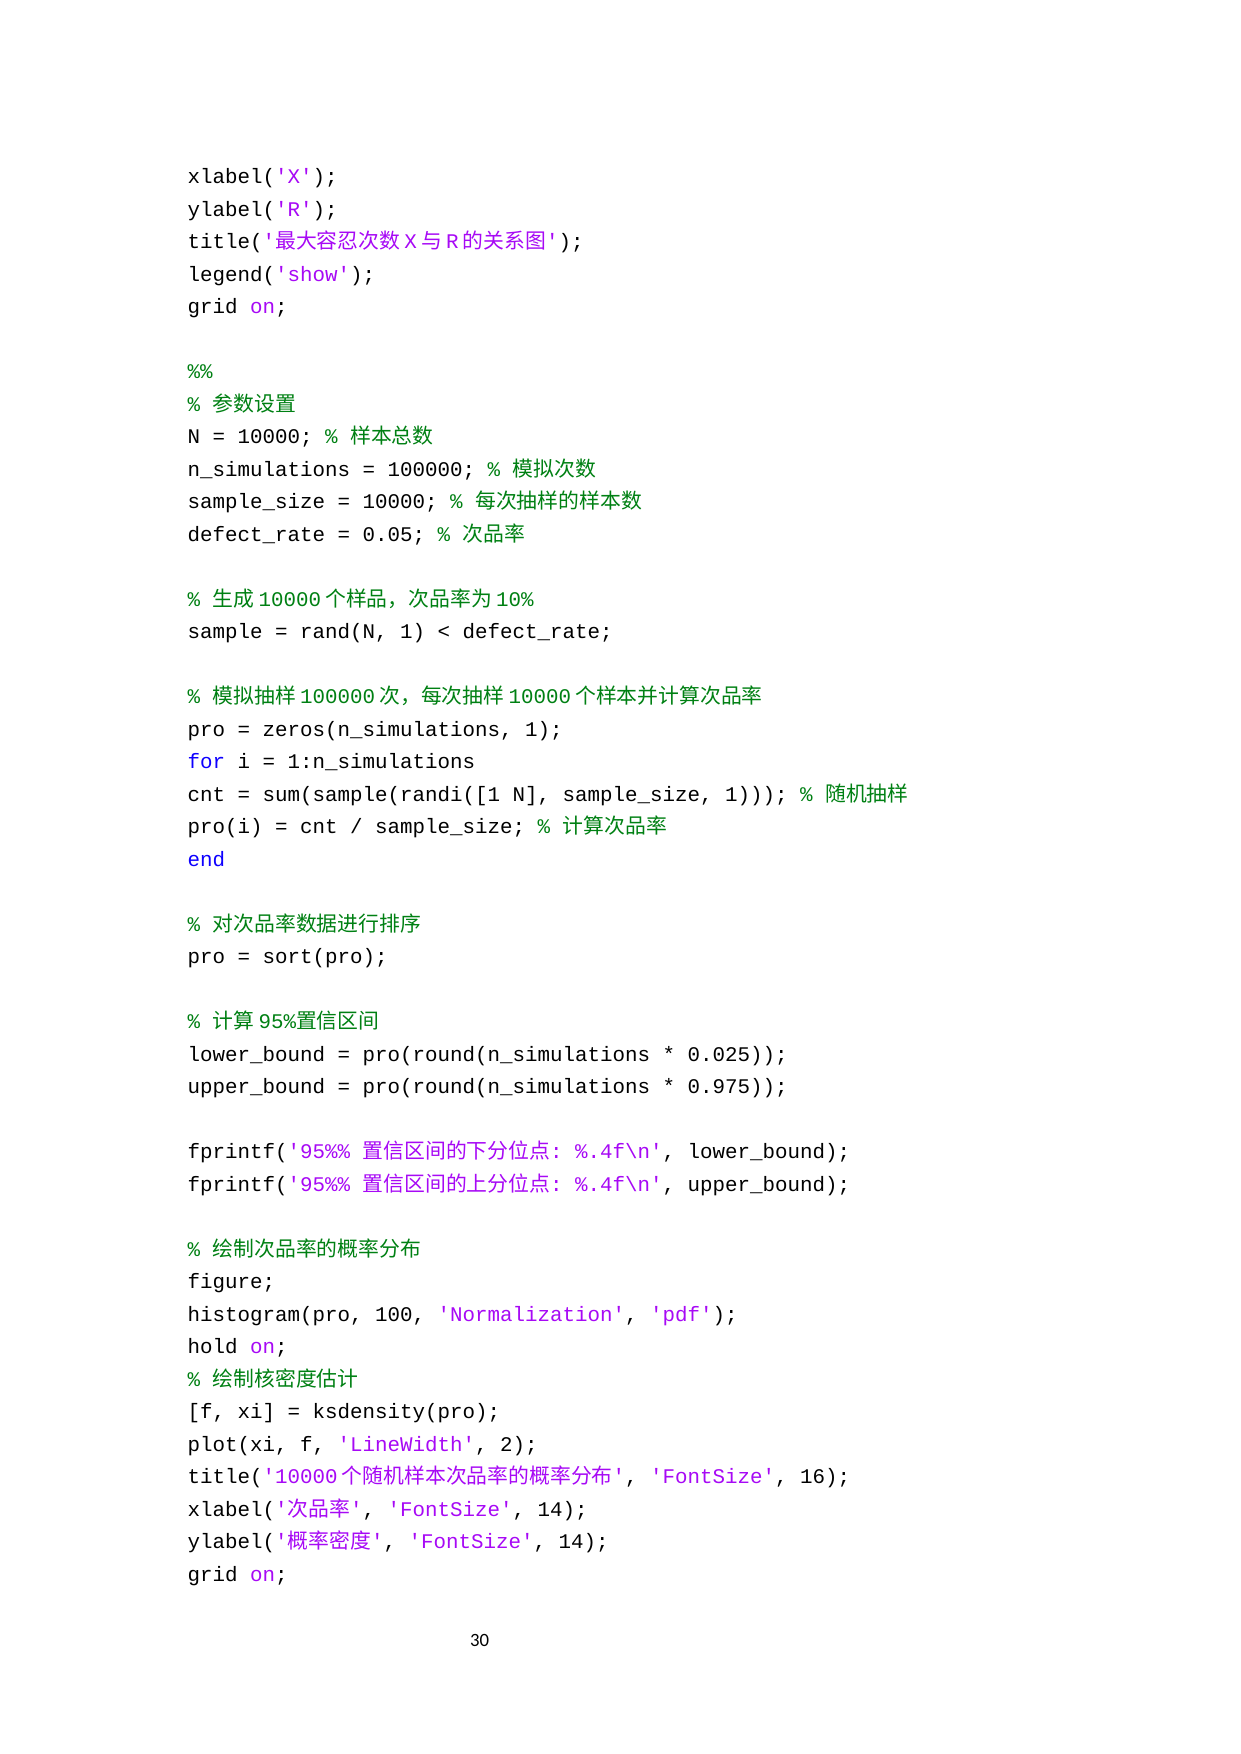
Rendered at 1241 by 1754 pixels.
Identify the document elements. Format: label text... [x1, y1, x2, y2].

text xlabel('X'); [187, 162, 1053, 194]
text sample = rand(N, 1) < defect_rate; [187, 617, 1053, 649]
text sample_size = 10000; % 每次抽样的样本数 [187, 487, 1053, 519]
text upper_bound = pro(round(n_simulations * 0.975)); [187, 1072, 1053, 1104]
text plot(xi, f, 'LineWidth', 2); [187, 1429, 1053, 1462]
text pro(i) = cnt / sample_size; % 计算次品率 [187, 812, 1053, 844]
text % 计算95%置信区间 [187, 1007, 1053, 1039]
text cnt = sum(sample(randi([1 N], sample_size, 1))); % 随机抽样 [187, 779, 1053, 812]
text lower_bound = pro(round(n_simulations * 0.025)); [187, 1039, 1053, 1072]
text pro = sort(pro); [187, 942, 1053, 974]
text pro = zeros(n_simulations, 1); [187, 714, 1053, 747]
text % 绘制次品率的概率分布 [187, 1234, 1053, 1267]
text hold on; [187, 1332, 1053, 1364]
text defect_rate = 0.05; % 次品率 [187, 519, 1053, 552]
text [f, xi] = ksdensity(pro); [187, 1397, 1053, 1429]
text ylabel('R'); [187, 194, 1053, 227]
text figure; [187, 1267, 1053, 1299]
text legend('show'); [187, 259, 1053, 292]
text xlabel('次品率', 'FontSize', 14); [187, 1494, 1053, 1527]
text end [187, 844, 1053, 877]
text % 绘制核密度估计 [187, 1364, 1053, 1397]
text grid on; [187, 1559, 1053, 1592]
text %% [187, 357, 1053, 389]
text % 对次品率数据进行排序 [187, 909, 1053, 942]
text n_simulations = 100000; % 模拟次数 [187, 454, 1053, 487]
text fprintf('95%% 置信区间的上分位点: %.4f\n', upper_bound); [187, 1169, 1053, 1202]
text histogram(pro, 100, 'Normalization', 'pdf'); [187, 1299, 1053, 1332]
text fprintf('95%% 置信区间的下分位点: %.4f\n', lower_bound); [187, 1137, 1053, 1169]
text title('10000个随机样本次品率的概率分布', 'FontSize', 16); [187, 1462, 1053, 1494]
text ylabel('概率密度', 'FontSize', 14); [187, 1527, 1053, 1559]
text % 生成10000个样品，次品率为10% [187, 584, 1053, 617]
text title('最大容忍次数X与R的关系图'); [187, 227, 1053, 259]
text % 参数设置 [187, 389, 1053, 422]
text for i = 1:n_simulations [187, 747, 1053, 779]
text % 模拟抽样100000次，每次抽样10000个样本并计算次品率 [187, 682, 1053, 714]
text N = 10000; % 样本总数 [187, 422, 1053, 454]
text grid on; [187, 292, 1053, 324]
